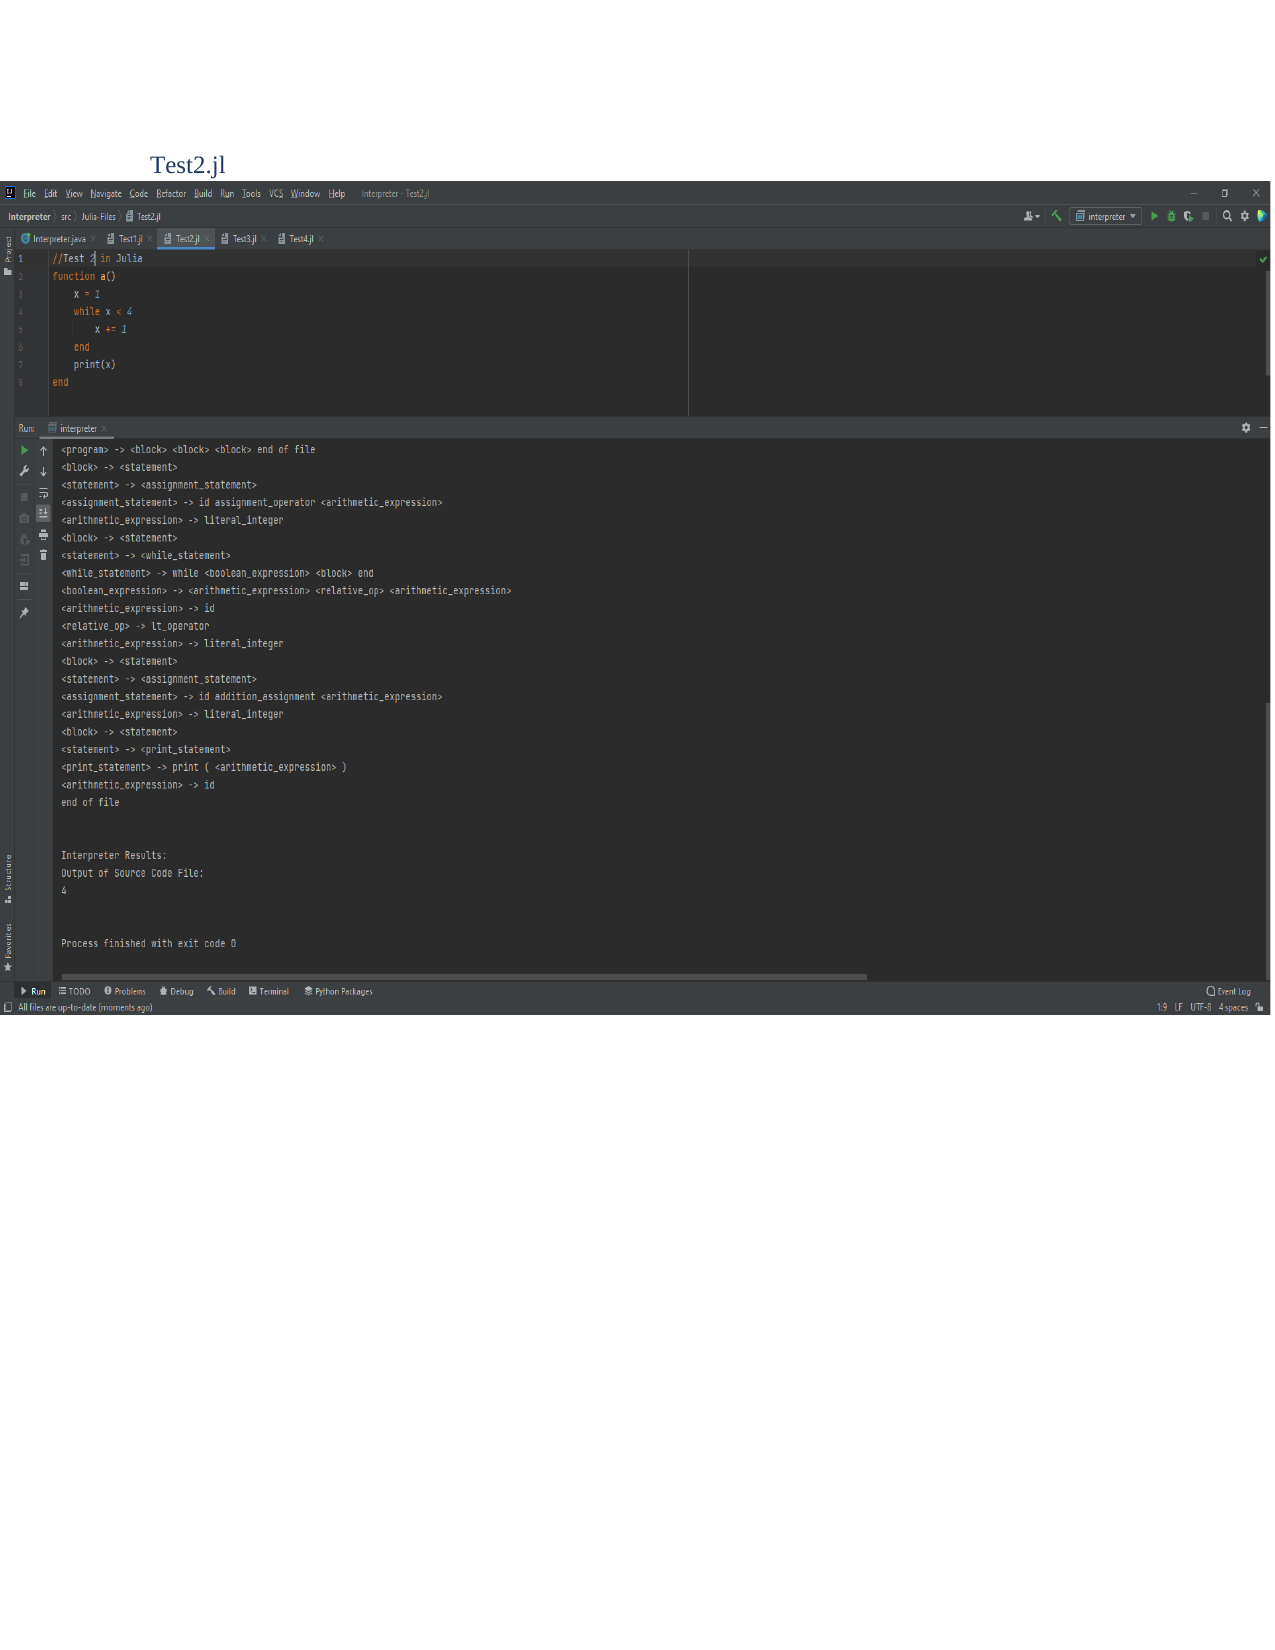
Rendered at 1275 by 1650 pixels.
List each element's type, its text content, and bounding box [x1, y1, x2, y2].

subtitle Test2.jl [150, 150, 1125, 179]
picture [0, 181, 1271, 1015]
